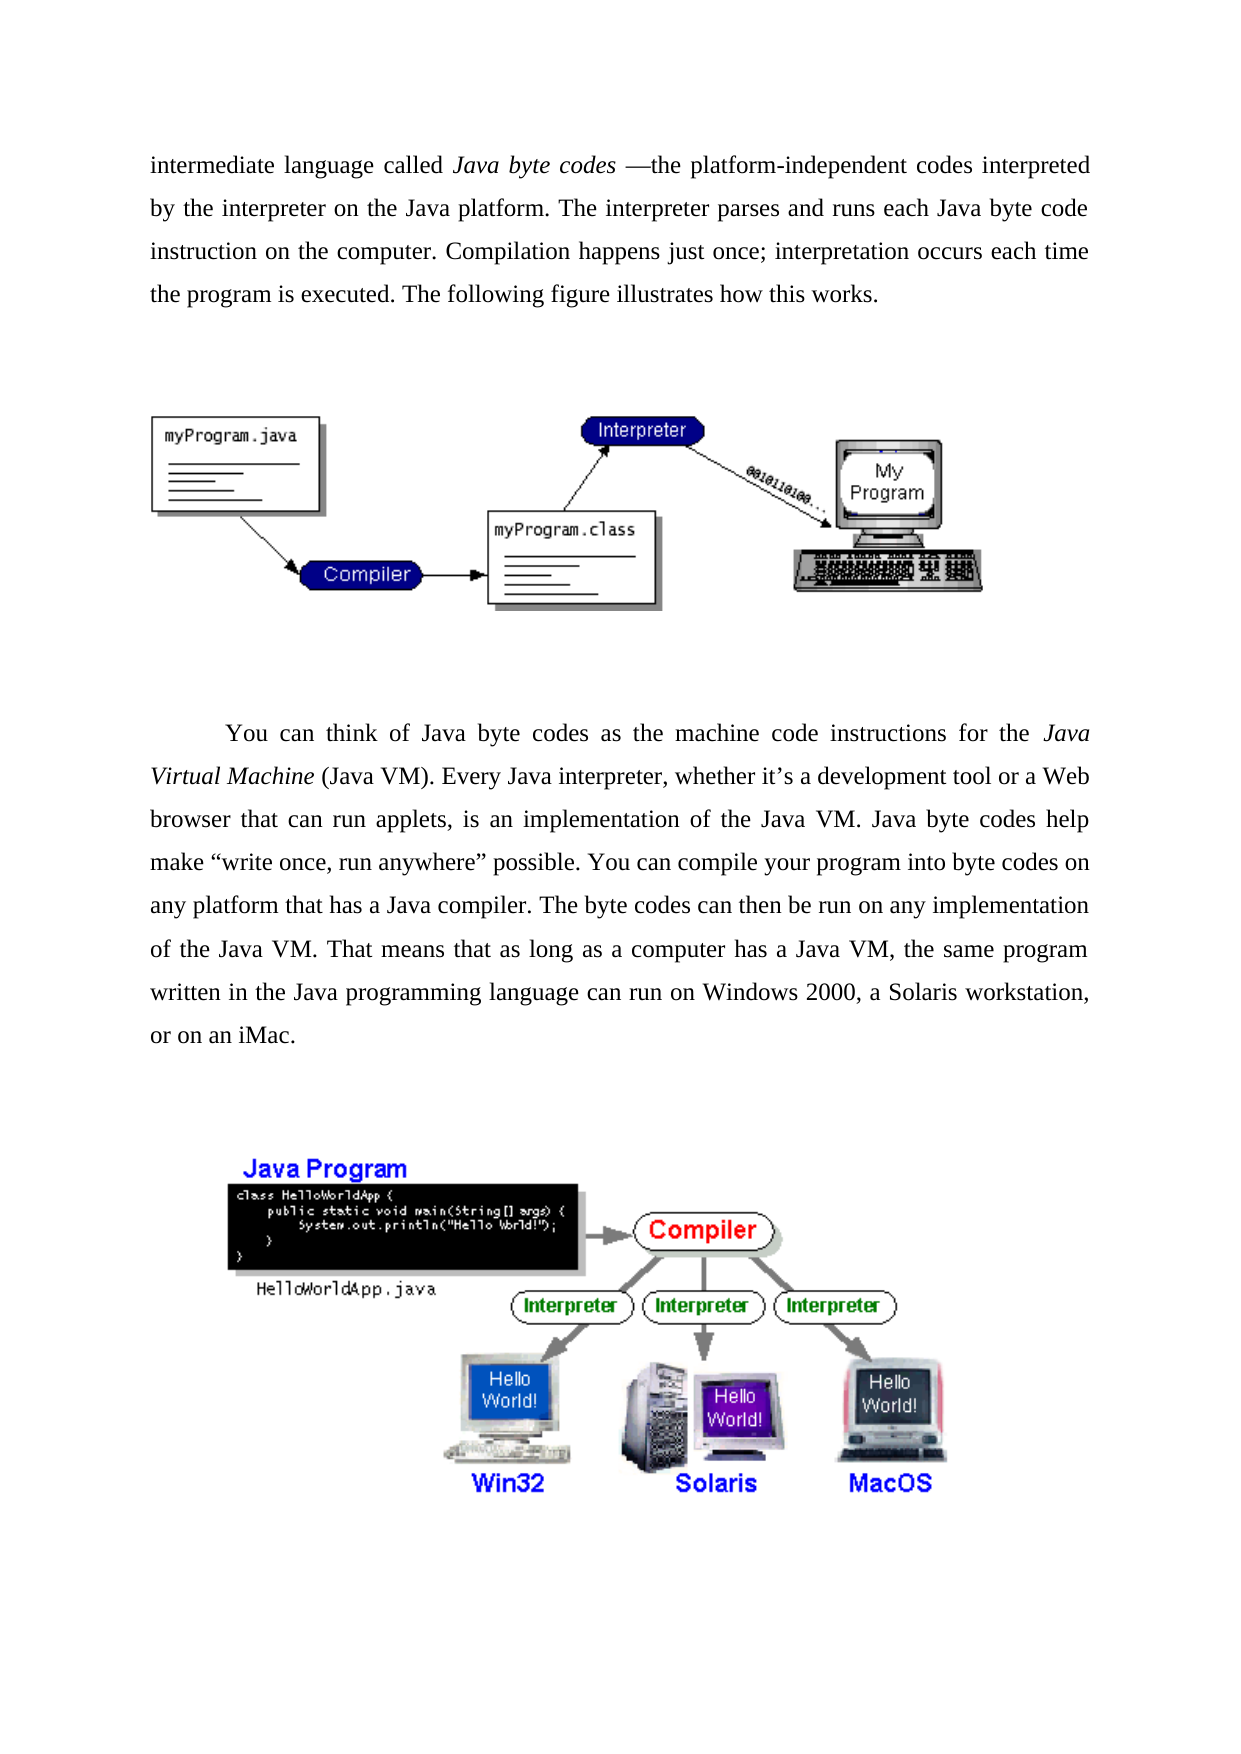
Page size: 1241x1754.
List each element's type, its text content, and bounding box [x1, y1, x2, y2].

picture [150, 415, 983, 611]
text You can think of Java byte codes as the machine code instructions for the Java Virtual Machine (Java VM). Every Java interpreter, whether it’s a development tool or a Web browser that can run applets, is an implementation of the Java VM. Java byte codes help make “write once, run anywhere” possible. You can compile your program into byte codes on any platform that has a Java compiler. The byte codes can then be run on any implementation of the Java VM. That means that as long as a computer has a Java VM, the same program written in the Java programming language can run on Windows 2000, a Solaris workstation, or on an iMac. [150, 718, 1090, 1049]
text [150, 150, 1090, 308]
picture [225, 1156, 952, 1497]
